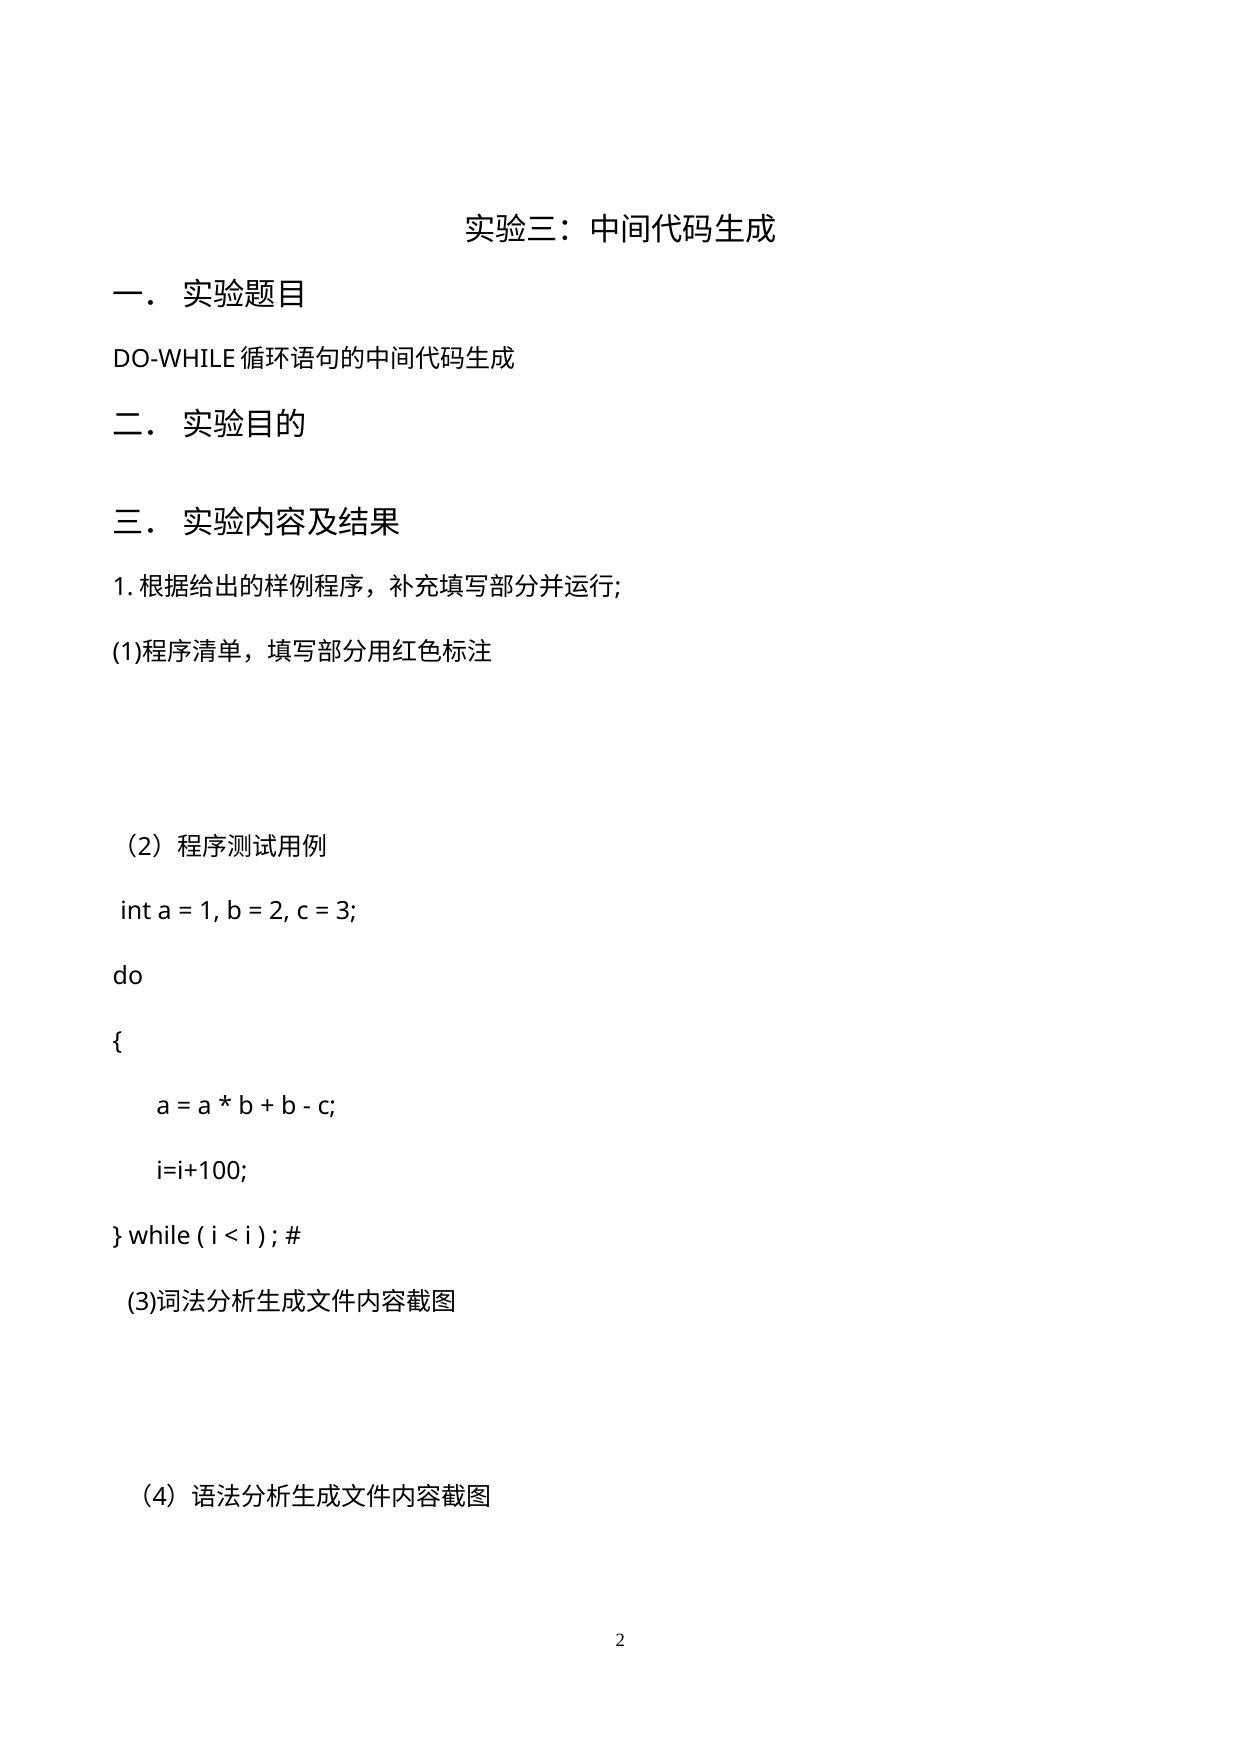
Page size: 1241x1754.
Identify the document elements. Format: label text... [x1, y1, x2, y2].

text a = a * b + b - c; [112, 1072, 1128, 1137]
text } while ( i < i ) ; # [112, 1202, 1128, 1267]
text （2）程序测试用例 [112, 812, 1128, 877]
text 1. 根据给出的样例程序，补充填写部分并运行; [112, 552, 1128, 617]
text i=i+100; [112, 1137, 1128, 1202]
text 实验三：中间代码生成 [112, 194, 1128, 259]
text (1)程序清单，填写部分用红色标注 [112, 617, 1128, 682]
text （4）语法分析生成文件内容截图 [127, 1462, 1128, 1527]
text do [112, 942, 1128, 1007]
text (3)词法分析生成文件内容截图 [127, 1267, 1128, 1332]
text DO-WHILE循环语句的中间代码生成 [112, 324, 1128, 389]
text int a = 1, b = 2, c = 3; [112, 877, 1128, 942]
text 三． 实验内容及结果 [112, 487, 1128, 552]
list 实验题目 [112, 259, 1128, 324]
text { [112, 1007, 1128, 1072]
text 二． 实验目的 [112, 389, 1128, 454]
